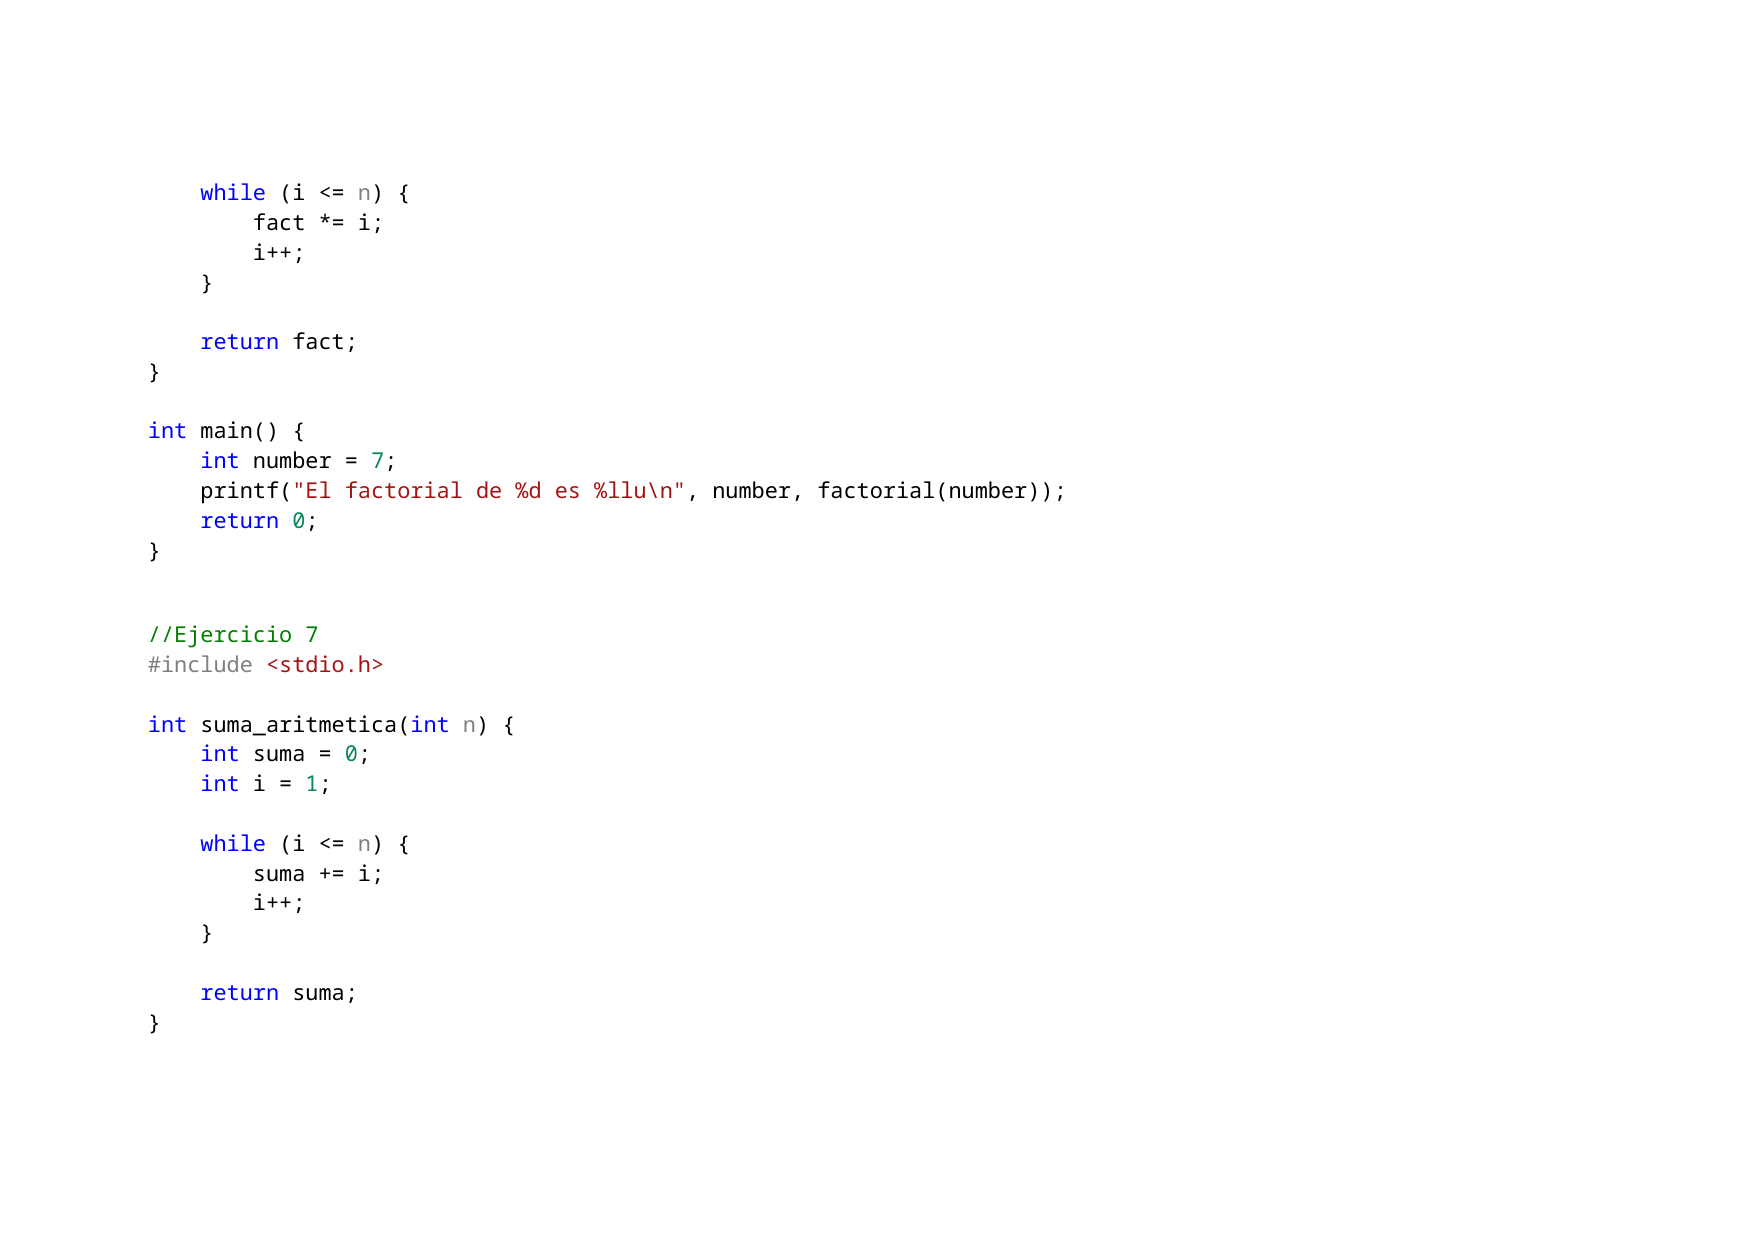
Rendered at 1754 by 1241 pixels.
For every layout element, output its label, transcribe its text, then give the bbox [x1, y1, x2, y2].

text i++; [148, 887, 1606, 917]
text } [148, 917, 1606, 947]
text return suma; [148, 977, 1606, 1007]
text #include <stdio.h> [148, 649, 1606, 679]
text printf("El factorial de %d es %llu\n", number, factorial(number)); [148, 475, 1606, 505]
text int i = 1; [148, 768, 1606, 798]
text while (i <= n) { [148, 828, 1606, 858]
text i++; [148, 237, 1606, 267]
text int suma_aritmetica(int n) { [148, 709, 1606, 738]
text return fact; [148, 326, 1606, 356]
text } [148, 1007, 1606, 1036]
text fact *= i; [148, 207, 1606, 237]
text } [148, 356, 1606, 386]
text int main() { [148, 416, 1606, 445]
text } [148, 267, 1606, 296]
text while (i <= n) { [148, 177, 1606, 207]
text int number = 7; [148, 445, 1606, 475]
text int suma = 0; [148, 738, 1606, 768]
text } [148, 535, 1606, 564]
text return 0; [148, 505, 1606, 535]
text suma += i; [148, 858, 1606, 887]
text //Ejercicio 7 [148, 619, 1606, 649]
